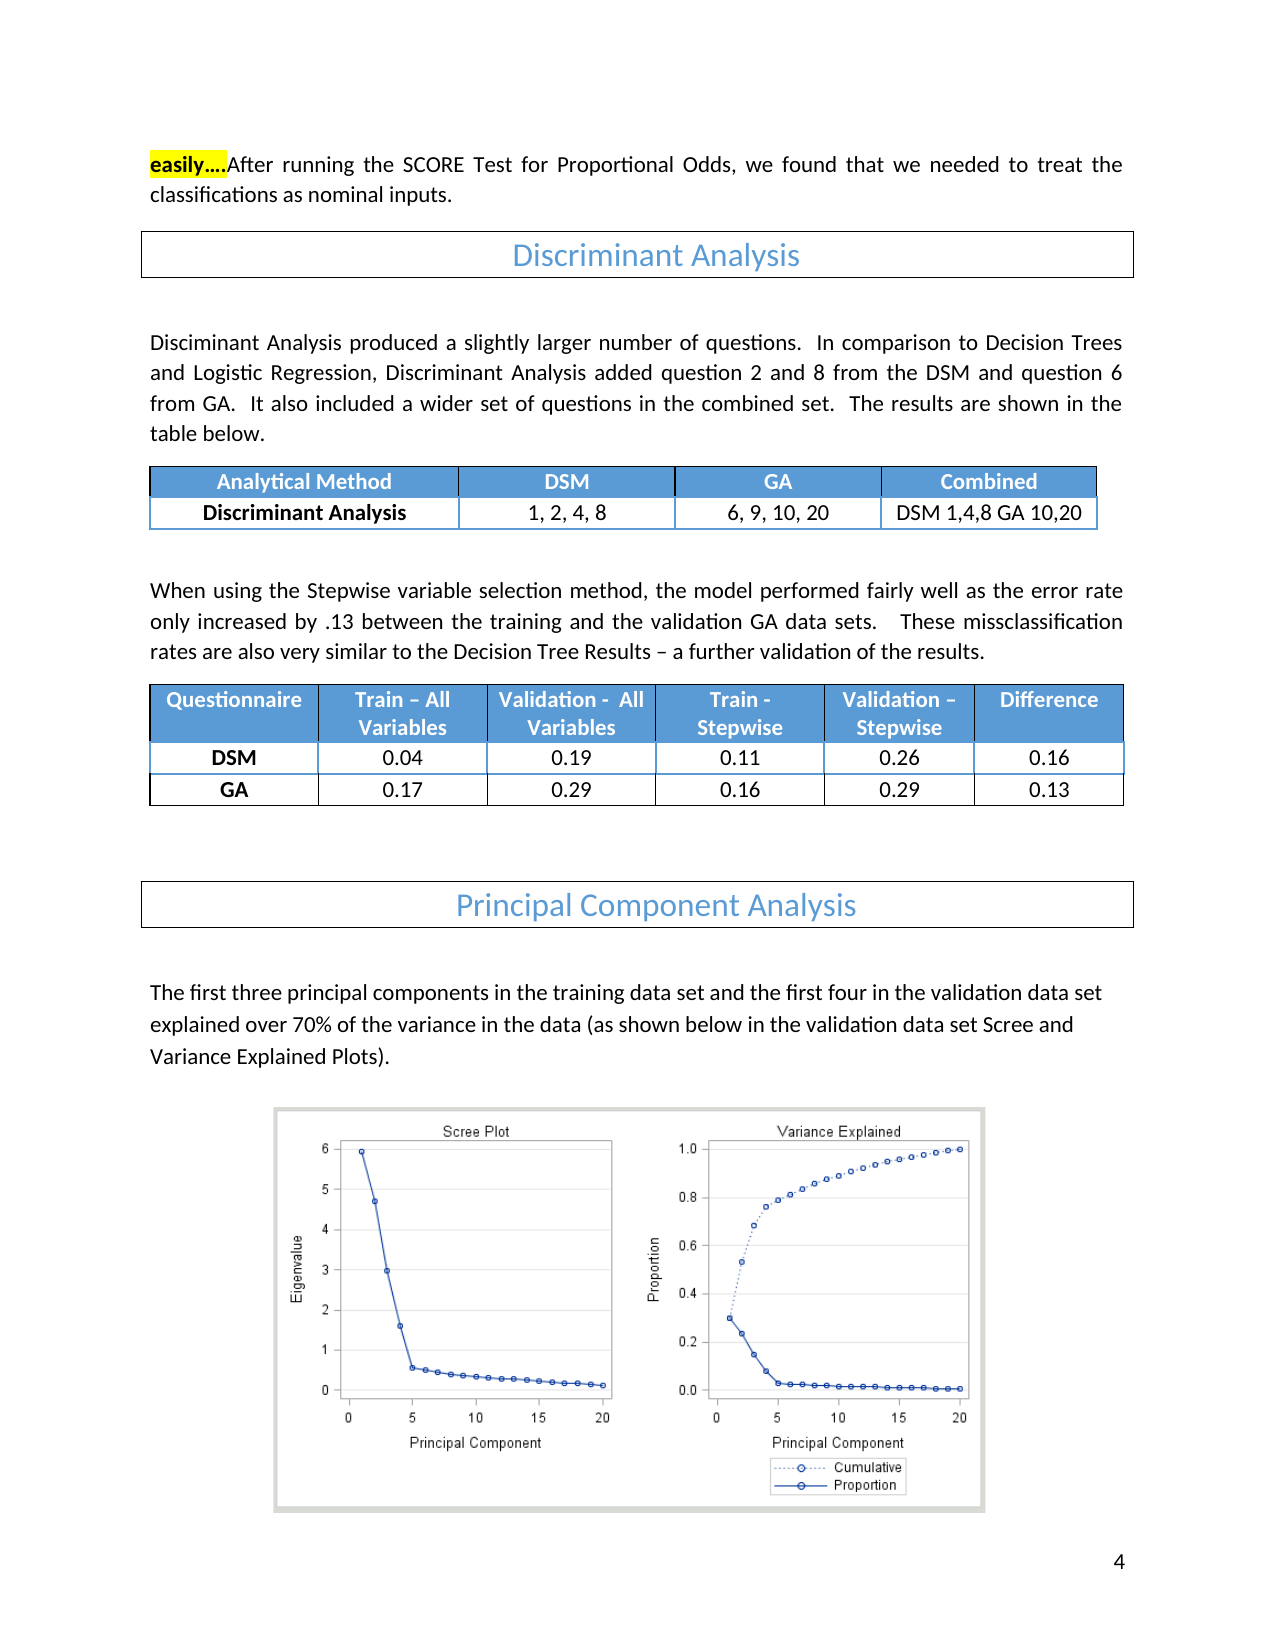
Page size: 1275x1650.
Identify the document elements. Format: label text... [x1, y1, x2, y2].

table_cell 0.26 [825, 743, 973, 773]
table_cell DSM 1,4,8 GA 10,20 [882, 498, 1096, 528]
table_cell DSM [151, 743, 317, 773]
table_header Questionnaire [151, 685, 318, 741]
text When using the Stepwise variable selection method, the model performed fairly well as the error rate only increased by .13 between the training and the validation GA data sets. These missclassification rates are also very similar to the Decision Tree Results – a further validation of the results. [150, 577, 1125, 665]
table_header Train - Stepwise [656, 685, 824, 741]
table_cell 0.19 [488, 743, 655, 773]
table_header DSM [459, 467, 674, 496]
table_cell GA [151, 775, 318, 804]
table_header Analytical Method [151, 467, 458, 496]
table_header Combined [882, 467, 1096, 496]
picture [273, 1107, 986, 1513]
table_cell 0.16 [656, 775, 824, 804]
table_header Validation – Stepwise [825, 685, 974, 741]
table_header Train – All Variables [319, 685, 487, 741]
table_cell Discriminant Analysis [151, 498, 458, 528]
table_cell 0.11 [657, 743, 823, 773]
table_cell 0.29 [825, 775, 974, 804]
table_cell 0.17 [319, 775, 487, 804]
table_cell 6, 9, 10, 20 [676, 498, 880, 528]
table_header Validation - All Variables [488, 685, 655, 741]
subtitle Principal Component Analysis [142, 882, 1133, 927]
table_header GA [676, 467, 881, 496]
table_cell 0.13 [975, 775, 1123, 804]
table_cell 0.16 [975, 743, 1123, 773]
table_header Difference [975, 685, 1123, 741]
table_cell 1, 2, 4, 8 [460, 498, 674, 528]
table_cell 0.29 [488, 775, 655, 804]
text Disciminant Analysis produced a slightly larger number of questions. In comparison to Decision Trees and Logistic Regression, Discriminant Analysis added question 2 and 8 from the DSM and question 6 from GA. It also included a wider set of questions in the combined set. The results are shown in the table below. [150, 328, 1125, 447]
text The first three principal components in the training data set and the first four in the validation data set explained over 70% of the variance in the data (as shown below in the validation data set Scree and Variance Explained Plots). [150, 978, 1125, 1071]
subtitle Discriminant Analysis [142, 232, 1133, 277]
table_cell 0.04 [319, 743, 486, 773]
